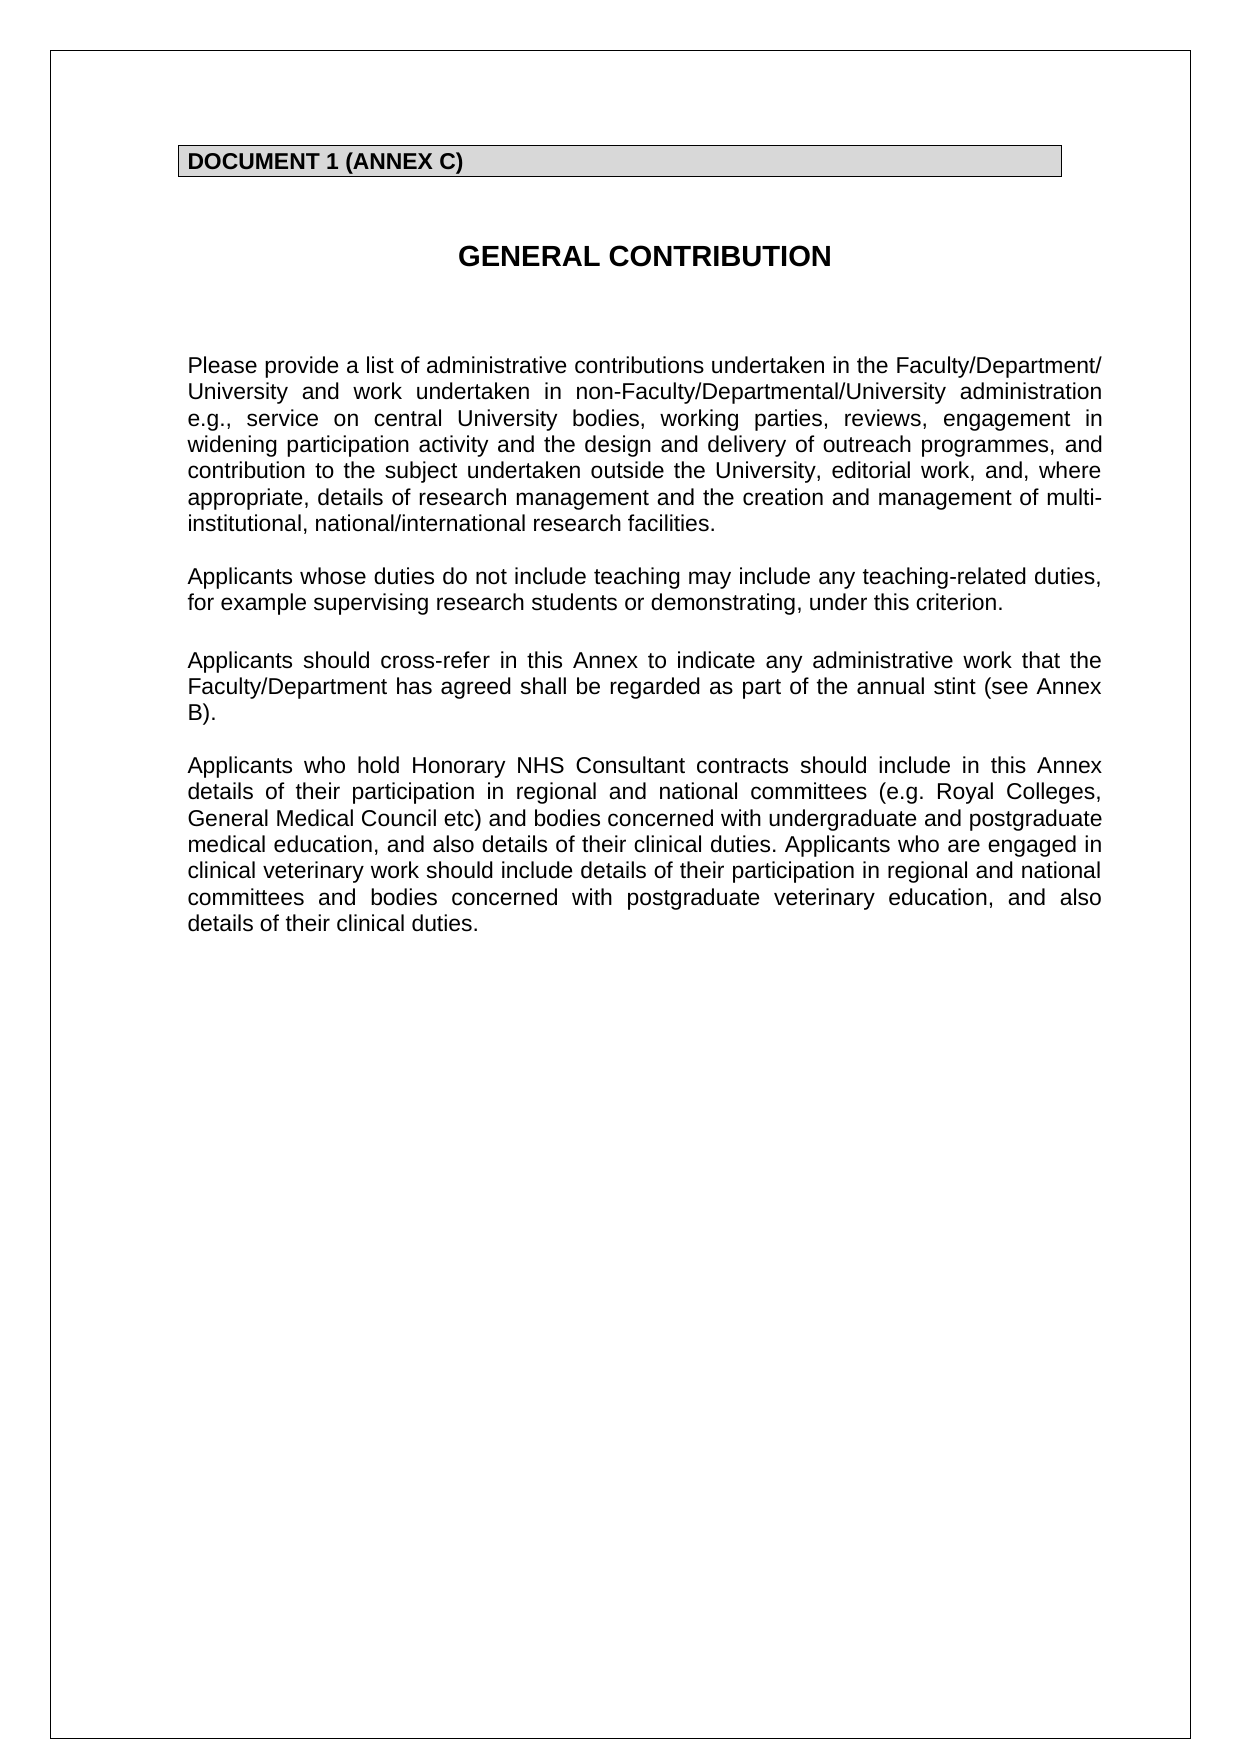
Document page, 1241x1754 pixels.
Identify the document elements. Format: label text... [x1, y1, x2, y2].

subtitle GENERAL CONTRIBUTION [187, 239, 1103, 273]
subtitle DOCUMENT 1 (ANNEX C) [179, 146, 1061, 176]
text Applicants whose duties do not include teaching may include any teaching-related duties, for example supervising research students or demonstrating, under this criterion. [187, 563, 1103, 615]
text Applicants who hold Honorary NHS Consultant contracts should include in this Annex details of their participation in regional and national committees (e.g. Royal Colleges, General Medical Council etc) and bodies concerned with undergraduate and postgraduate medical education, and also details of their clinical duties. Applicants who are engaged in clinical veterinary work should include details of their participation in regional and national committees and bodies concerned with postgraduate veterinary education, and also details of their clinical duties. [187, 752, 1103, 936]
text Please provide a list of administrative contributions undertaken in the Faculty/Department/ University and work undertaken in non-Faculty/Departmental/University administration e.g., service on central University bodies, working parties, reviews, engagement in widening participation activity and the design and delivery of outreach programmes, and contribution to the subject undertaken outside the University, editorial work, and, where appropriate, details of research management and the creation and management of multi-institutional, national/international research facilities. [187, 352, 1103, 536]
text Applicants should cross-refer in this Annex to indicate any administrative work that the Faculty/Department has agreed shall be regarded as part of the annual stint (see Annex B). [187, 647, 1103, 726]
